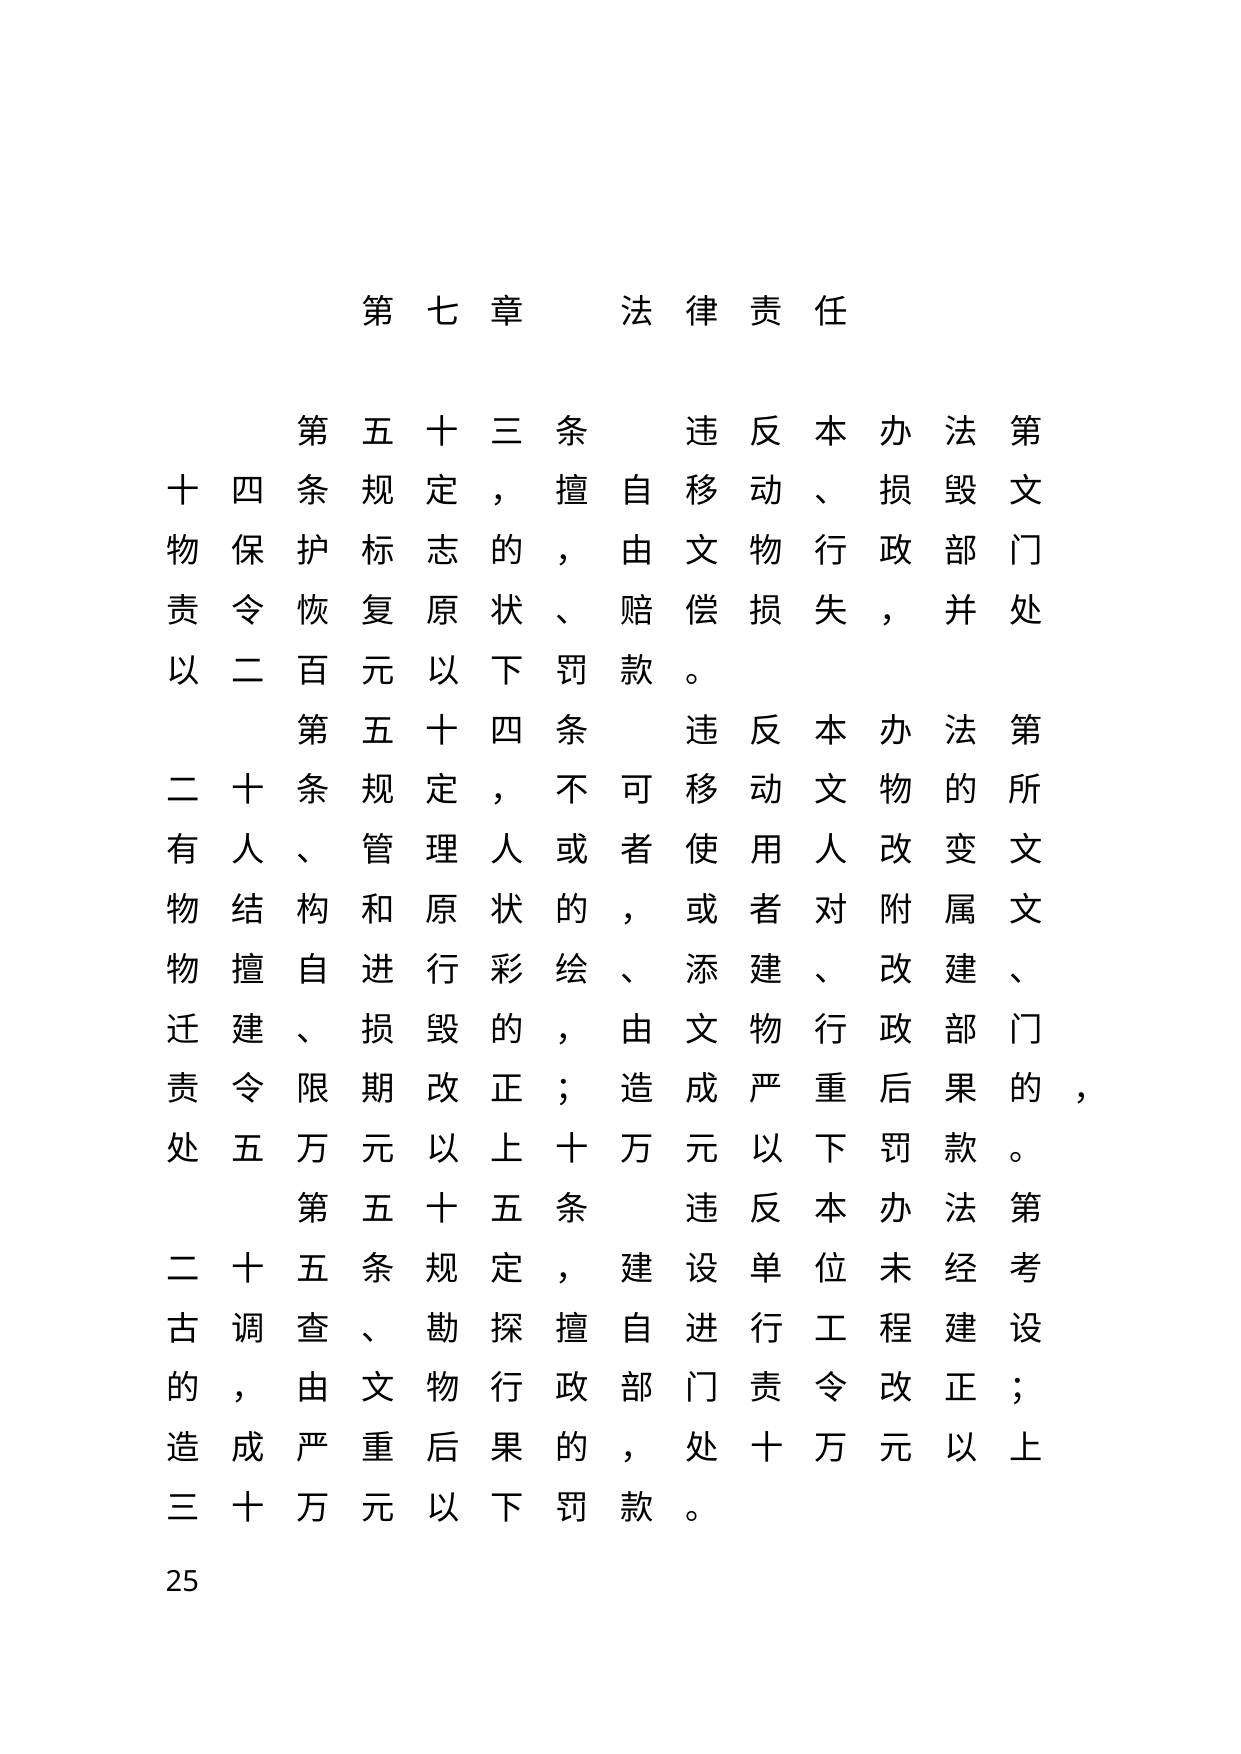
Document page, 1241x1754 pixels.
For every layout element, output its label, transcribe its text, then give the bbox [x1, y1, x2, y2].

text 第五十五条 违反本办法第二十五条规定，建设单位未经考古调查、勘探擅自进行工程建设的，由文物行政部门责令改正；造成严重后果的，处十万元以上三十万元以下罚款。 [167, 1176, 1074, 1535]
text 第五十三条 违反本办法第十四条规定，擅自移动、损毁文物保护标志的，由文物行政部门责令恢复原状、赔偿损失，并处以二百元以下罚款。 [167, 399, 1074, 698]
text 第五十四条 违反本办法第二十条规定，不可移动文物的所有人、管理人或者使用人改变文物结构和原状的，或者对附属文物擅自进行彩绘、添建、改建、迁建、损毁的，由文物行政部门责令限期改正；造成严重后果的，处五万元以上十万元以下罚款。 [167, 698, 1074, 1176]
text 第七章 法律责任 [167, 279, 1074, 339]
